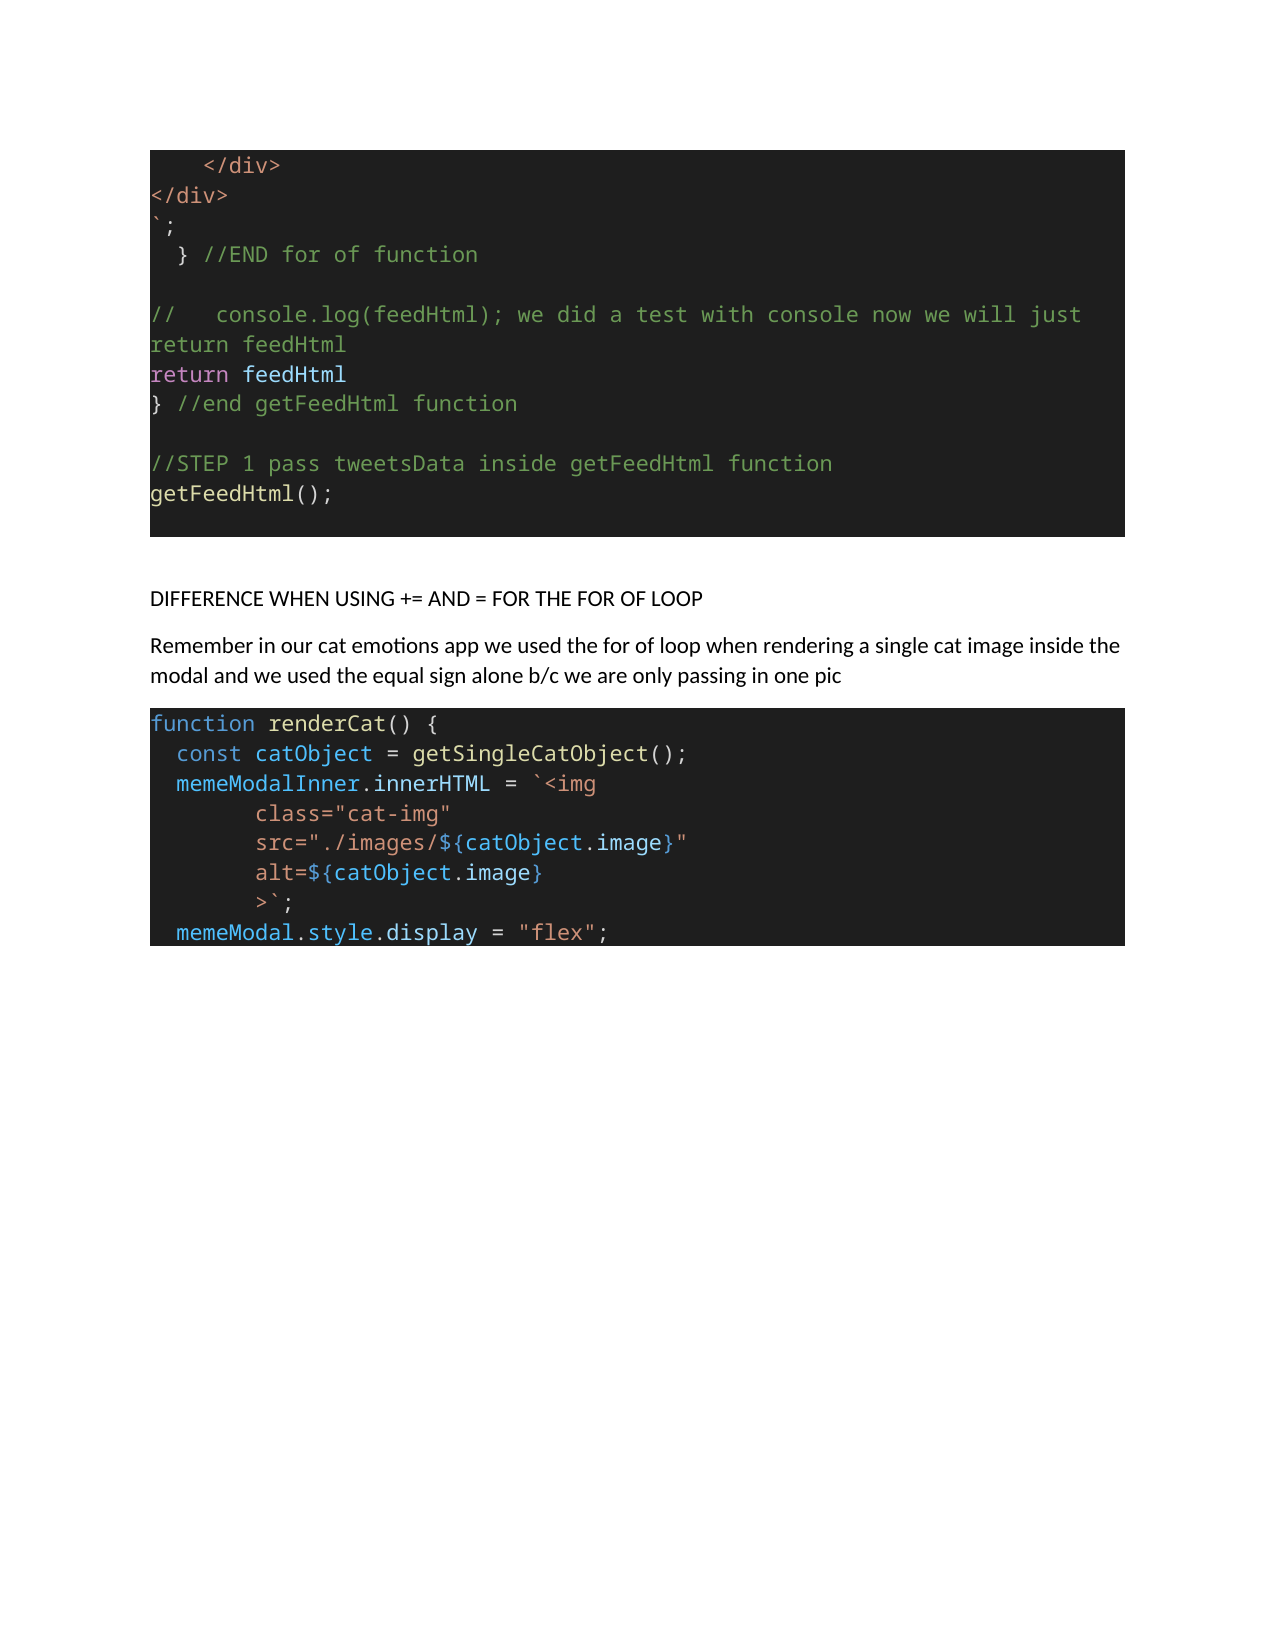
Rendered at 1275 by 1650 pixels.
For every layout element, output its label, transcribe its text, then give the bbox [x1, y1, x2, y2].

text `; [150, 209, 1125, 239]
text DIFFERENCE WHEN USING += AND = FOR THE FOR OF LOOP [150, 584, 1125, 612]
text alt=${catObject.image} [150, 857, 1125, 887]
text </div> [150, 150, 1125, 180]
text function renderCat() { [150, 708, 1125, 738]
text return feedHtml [150, 358, 1125, 388]
text } //END for of function [150, 239, 1125, 269]
text memeModalInner.innerHTML = `<img [150, 768, 1125, 797]
text // console.log(feedHtml); we did a test with console now we will just return feedHtml [150, 299, 1125, 358]
text </div> [150, 180, 1125, 209]
text //STEP 1 pass tweetsData inside getFeedHtml function [150, 448, 1125, 478]
text memeModal.style.display = "flex"; [150, 917, 1125, 946]
text class="cat-img" [150, 797, 1125, 827]
text Remember in our cat emotions app we used the for of loop when rendering a single cat image inside the modal and we used the equal sign alone b/c we are only passing in one pic [150, 631, 1125, 689]
text >`; [150, 887, 1125, 917]
text } //end getFeedHtml function [150, 388, 1125, 418]
text src="./images/${catObject.image}" [150, 827, 1125, 857]
text getFeedHtml(); [150, 478, 1125, 507]
text const catObject = getSingleCatObject(); [150, 738, 1125, 768]
